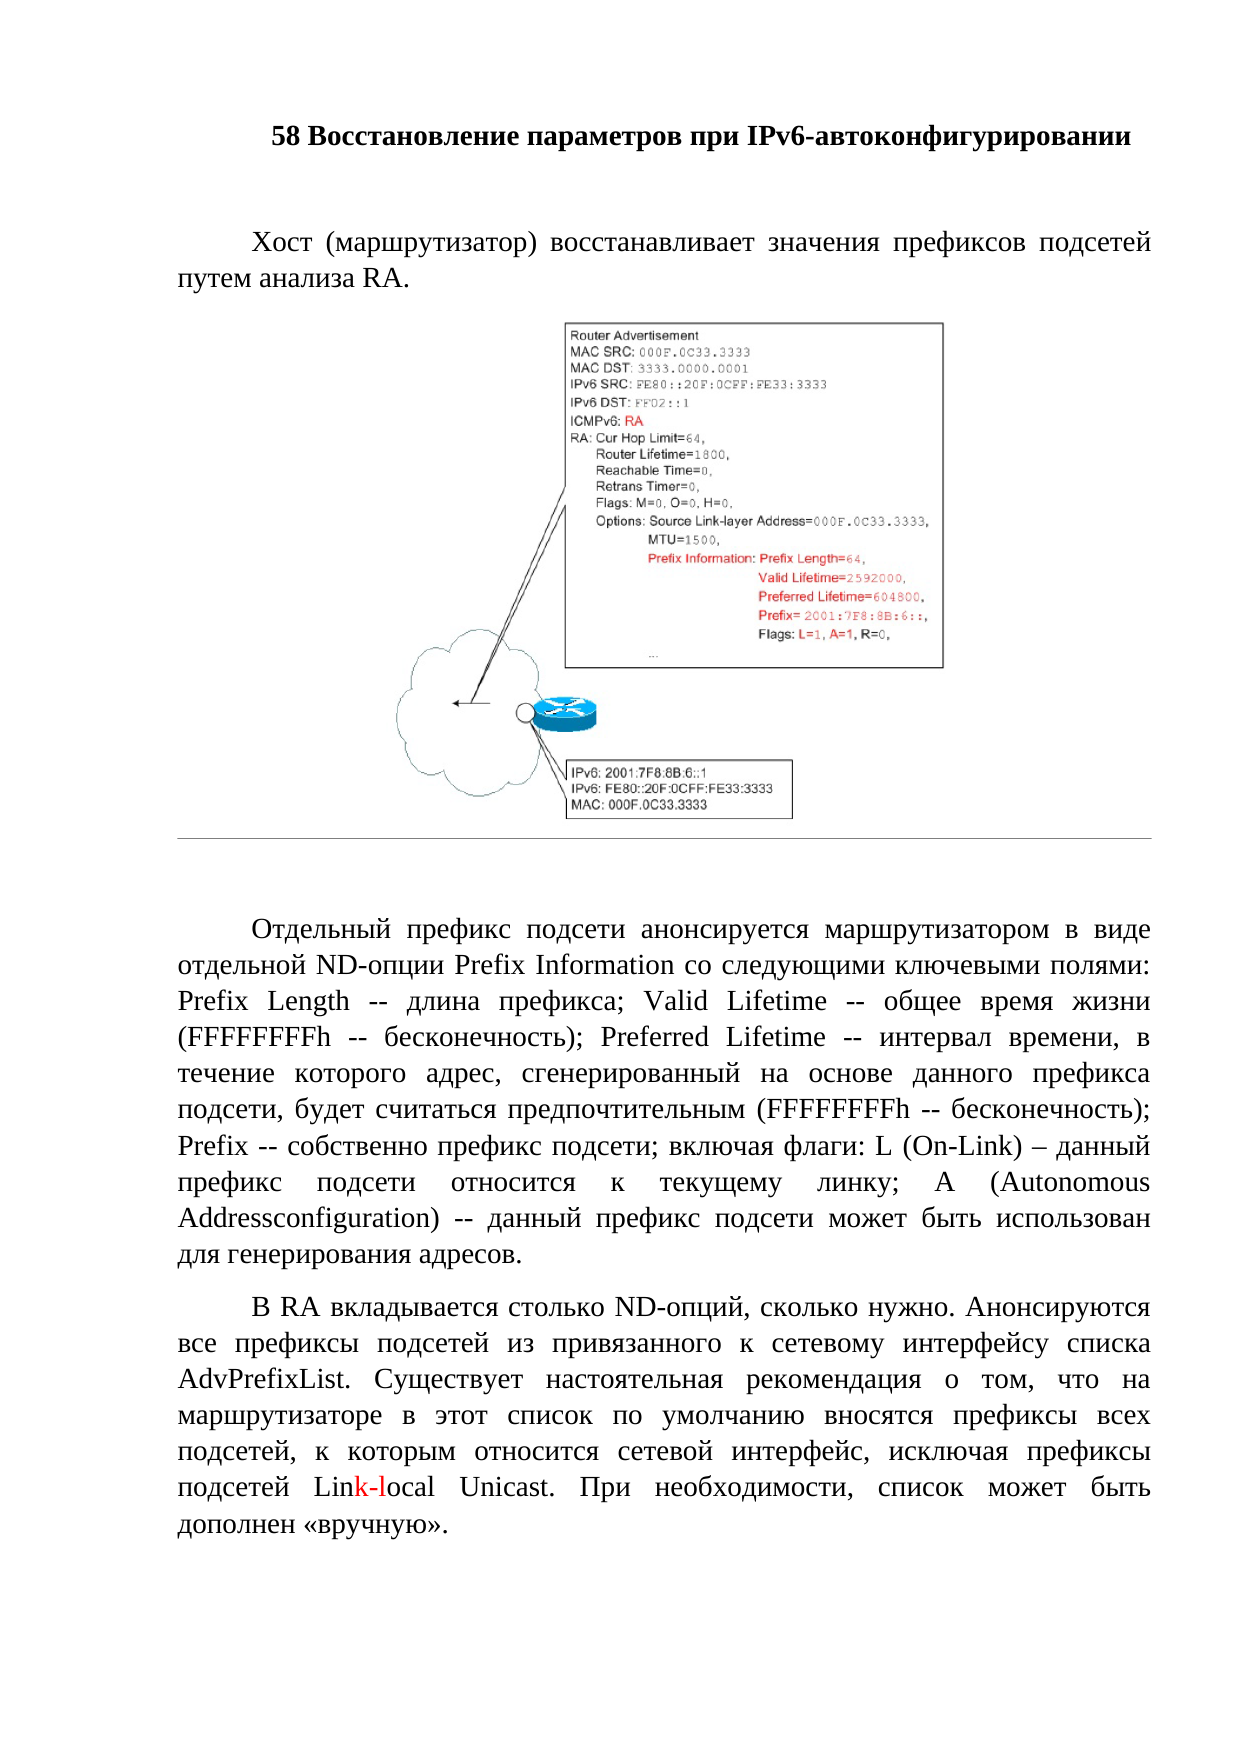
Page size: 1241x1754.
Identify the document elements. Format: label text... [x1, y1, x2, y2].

text 58 Восстановление параметров при IPv6-автоконфигурировании [177, 118, 1152, 152]
text Хост (маршрутизатор) восстанавливает значения префиксов подсетей путем анализа RA. [177, 224, 1152, 293]
text Отдельный префикс подсети анонсируется маршрутизатором в виде отдельной ND-опции Prefix Information со следующими ключевыми полями: Prefix Length -- длина префикса; Valid Lifetime -- общее время жизни (FFFFFFFFh -- бесконечность); Preferred Lifetime -- интервал времени, в течение которого адрес, сгенерированный на основе данного префикса подсети, будет считаться предпочтительным (FFFFFFFFh -- бесконечность); Prefix -- собственно префикс подсети; включая флаги: L (On-Link) – данный префикс подсети относится к текущему линку; A (Autonomous Addressconfiguration) -- данный префикс подсети может быть использован для генерирования адресов. [177, 911, 1152, 1269]
picture [177, 312, 1152, 839]
text В RA вкладывается столько ND-опций, сколько нужно. Анонсируются все префиксы подсетей из привязанного к сетевому интерфейсу списка AdvPrefixList. Существует настоятельная рекомендация о том, что на маршрутизаторе в этот список по умолчанию вносятся префиксы всех подсетей, к которым относится сетевой интерфейс, исключая префиксы подсетей Link-local Unicast. При необходимости, список может быть дополнен «вручную». [177, 1289, 1152, 1539]
